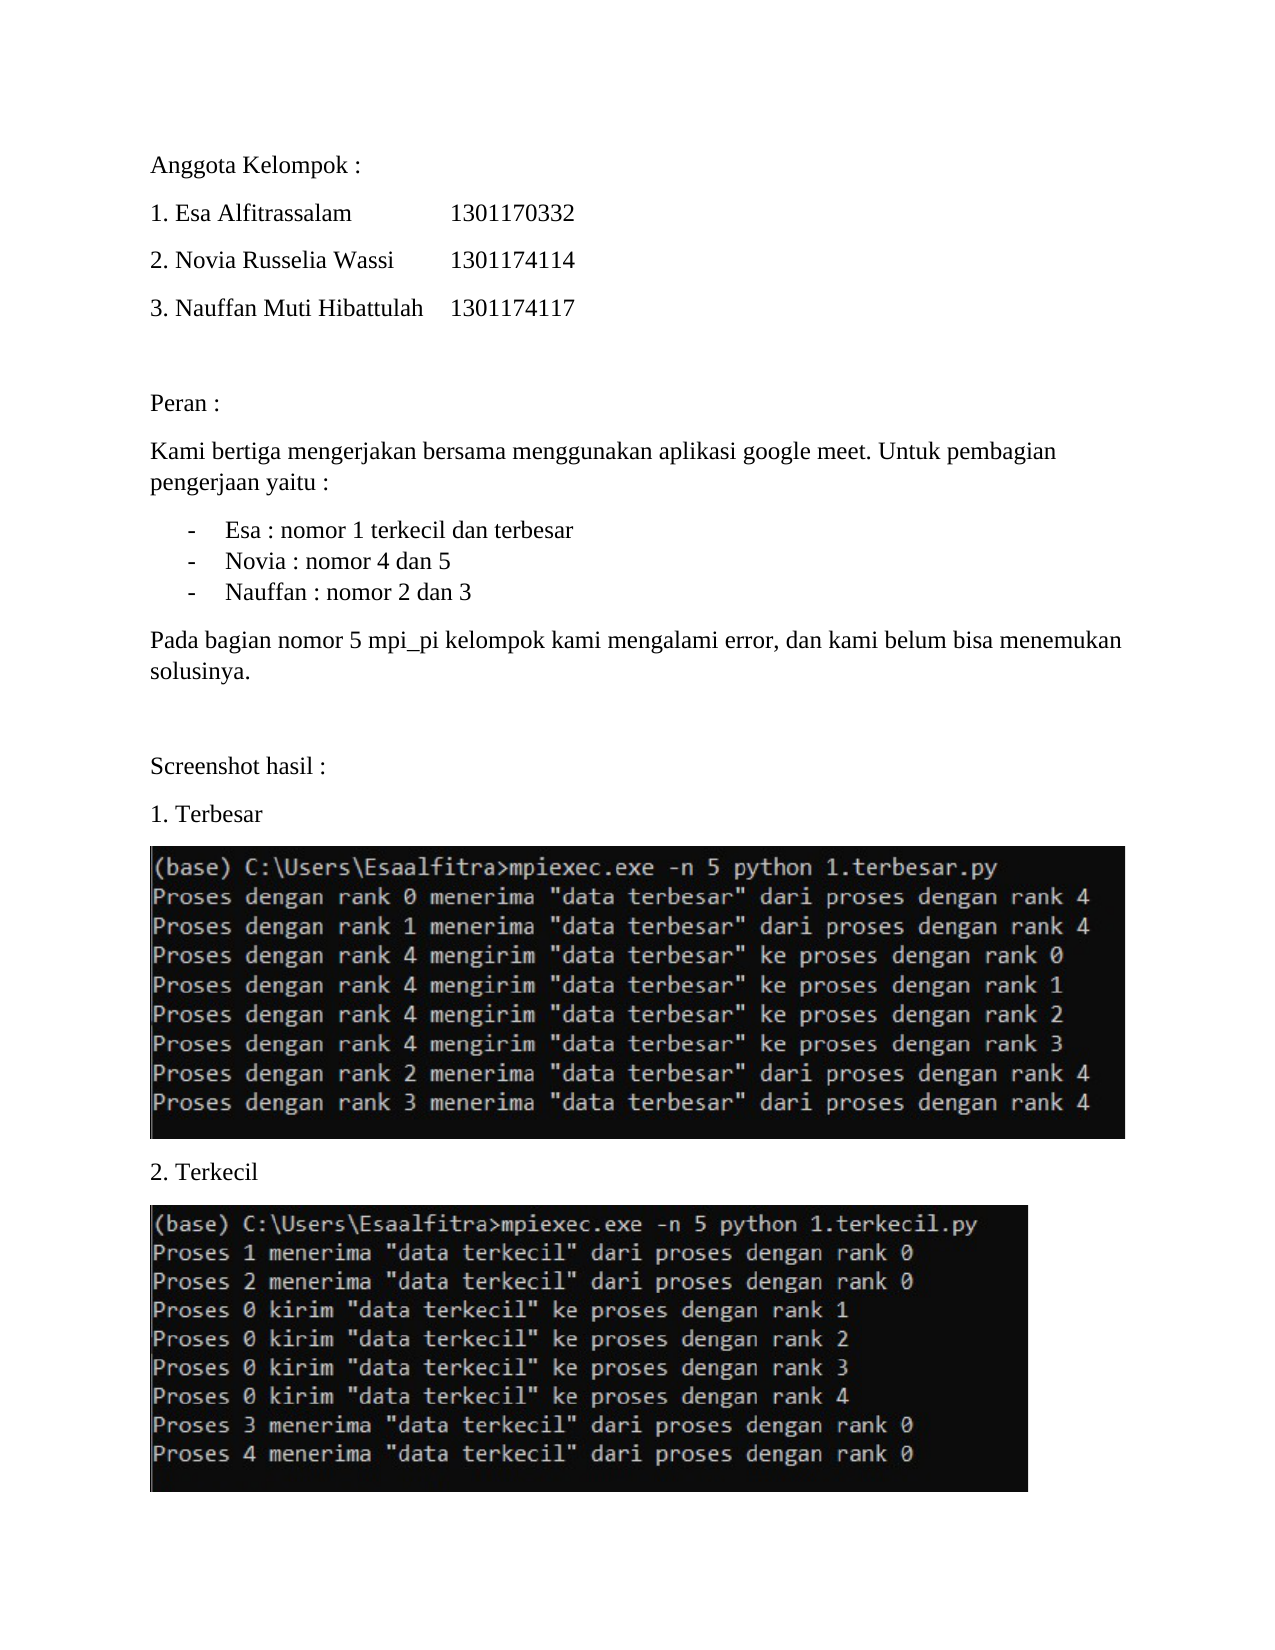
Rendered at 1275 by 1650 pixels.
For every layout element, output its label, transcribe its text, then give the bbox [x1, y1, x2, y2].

text 2. Novia Russelia Wassi 1301174114 [150, 245, 1125, 274]
text Peran : [150, 388, 1125, 417]
list Esa : nomor 1 terkecil dan terbesar [187, 515, 1125, 544]
picture [150, 846, 1125, 1139]
text Pada bagian nomor 5 mpi_pi kelompok kami mengalami error, dan kami belum bisa menemukan solusinya. [150, 625, 1125, 684]
picture [150, 1205, 1029, 1492]
text 1. Terbesar [150, 799, 1125, 828]
text 2. Terkecil [150, 1157, 1125, 1186]
text 3. Nauffan Muti Hibattulah 1301174117 [150, 293, 1125, 322]
text Screenshot hasil : [150, 751, 1125, 780]
text Kami bertiga mengerjakan bersama menggunakan aplikasi google meet. Untuk pembagian pengerjaan yaitu : [150, 436, 1125, 496]
text 1. Esa Alfitrassalam 1301170332 [150, 198, 1125, 226]
list Nauffan : nomor 2 dan 3 [187, 577, 1125, 606]
list Novia : nomor 4 dan 5 [187, 546, 1125, 575]
text Anggota Kelompok : [150, 150, 1125, 179]
